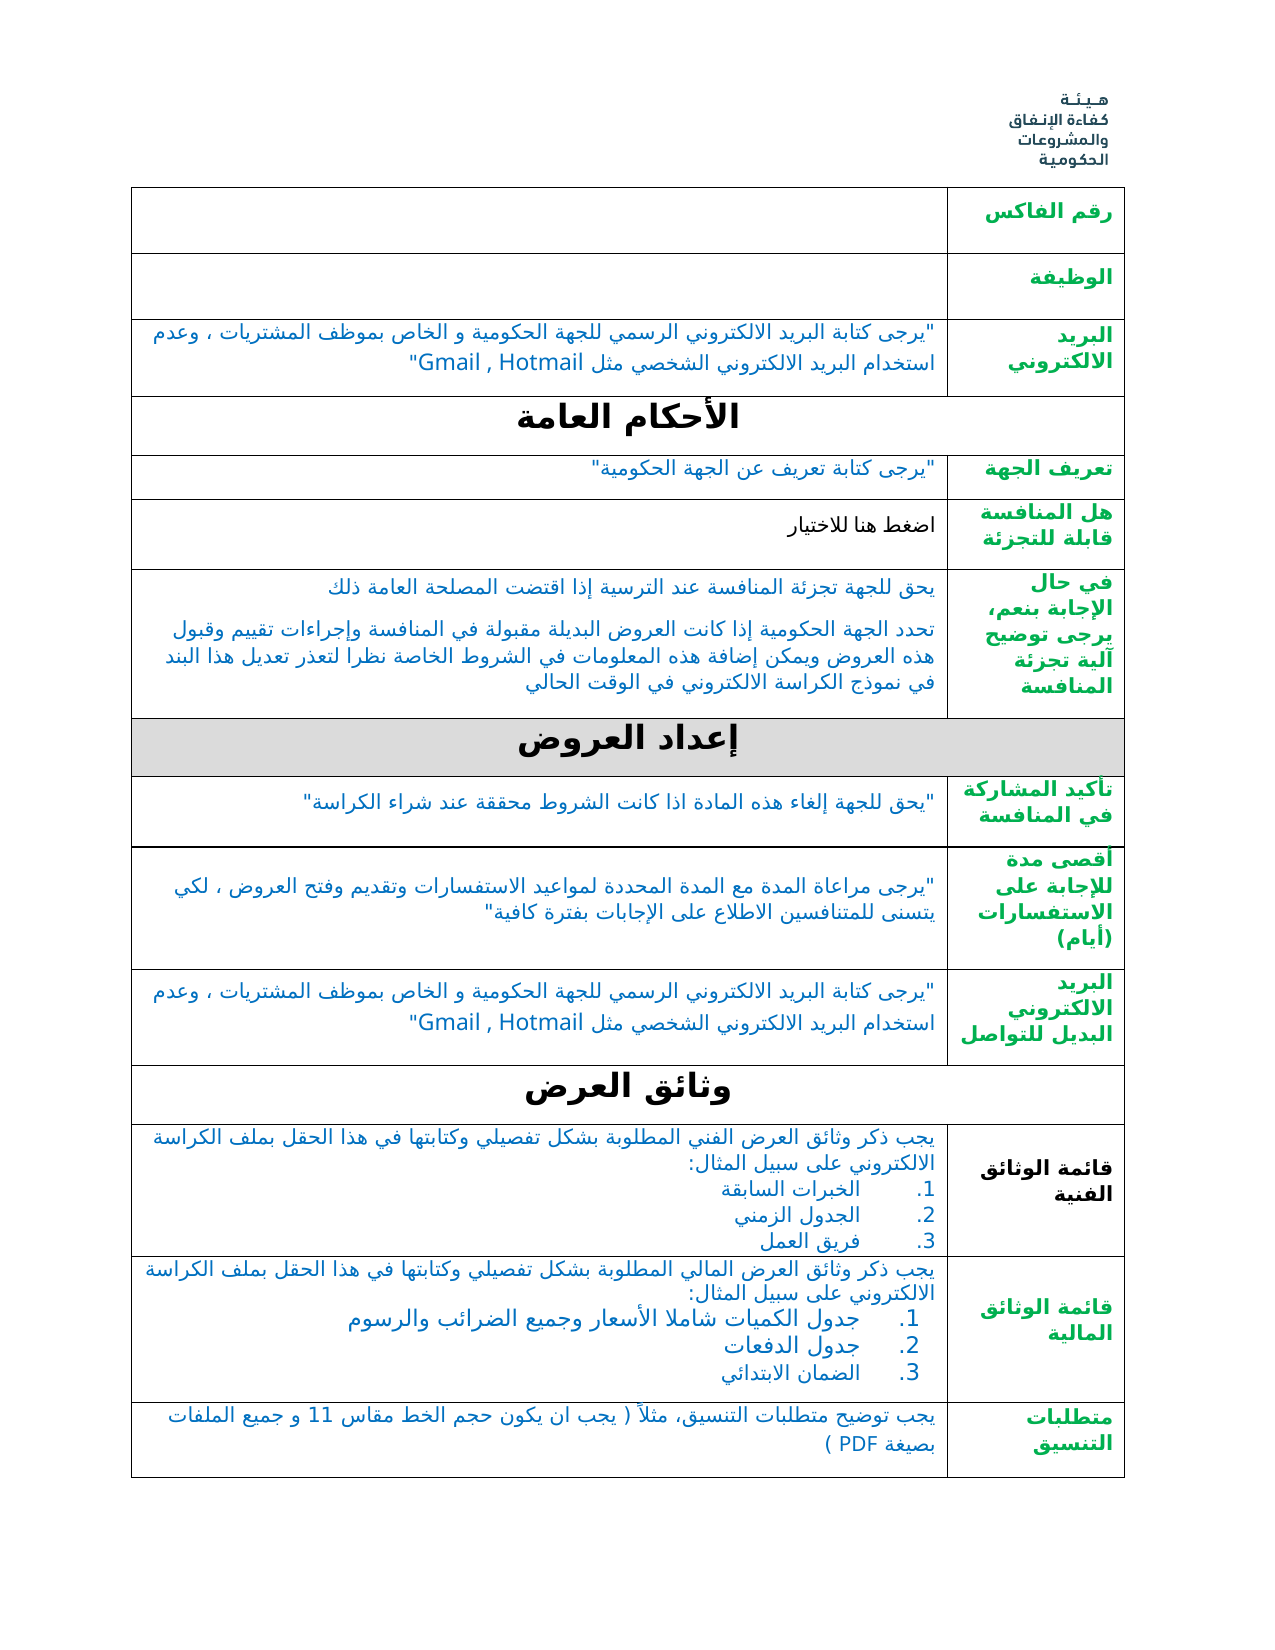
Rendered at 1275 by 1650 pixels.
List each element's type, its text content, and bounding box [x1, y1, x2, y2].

table_cell يجب ذكر وثائق العرض المالي المطلوبة بشكل تفصيلي وكتابتها في هذا الحقل بملف الكراسة الالكتروني على سبيل المثال: جدول الكميات شاملا الأسعار وجميع الضرائب والرسوم جدول الدفعات الضمان الابتدائي [132, 1257, 947, 1402]
picture [991, 75, 1125, 187]
table_cell رقم الفاكس [948, 188, 1124, 253]
table_cell يجب توضيح متطلبات التنسيق، مثلاً ( يجب ان يكون حجم الخط مقاس 11 و جميع الملفات بصيغة PDF ) [132, 1403, 947, 1477]
table_cell [132, 254, 947, 319]
table_cell في حال الإجابة بنعم، يرجى توضيح آلية تجزئة المنافسة [948, 570, 1124, 718]
table_cell هل المنافسة قابلة للتجزئة [948, 500, 1124, 569]
table_cell البريد الالكتروني [948, 320, 1124, 396]
table_cell تعريف الجهة [948, 456, 1124, 499]
table_cell قائمة الوثائق الفنية [948, 1125, 1124, 1256]
table_cell أقصى مدة للإجابة على الاستفسارات (أيام) [948, 848, 1124, 969]
table_cell قائمة الوثائق المالية [948, 1257, 1124, 1402]
table_cell تأكيد المشاركة في المنافسة [948, 777, 1124, 846]
table_cell يجب ذكر وثائق العرض الفني المطلوبة بشكل تفصيلي وكتابتها في هذا الحقل بملف الكراسة الالكتروني على سبيل المثال: 1. الخبرات السابقة 2. الجدول الزمني 3. فريق العمل [132, 1125, 947, 1256]
table_cell الأحكام العامة [132, 397, 1124, 455]
table_cell البريد الالكتروني البديل للتواصل [948, 970, 1124, 1065]
table_cell "يحق للجهة إلغاء هذه المادة اذا كانت الشروط محققة عند شراء الكراسة" [132, 777, 947, 846]
table_cell متطلبات التنسيق [948, 1403, 1124, 1477]
table_cell يحق للجهة تجزئة المنافسة عند الترسية إذا اقتضت المصلحة العامة ذلك تحدد الجهة الحكومية إذا كانت العروض البديلة مقبولة في المنافسة وإجراءات تقييم وقبول هذه العروض ويمكن إضافة هذه المعلومات في الشروط الخاصة نظرا لتعذر تعديل هذا البند في نموذج الكراسة الالكتروني في الوقت الحالي [132, 570, 947, 718]
table_cell وثائق العرض [132, 1066, 1124, 1124]
table_cell [132, 188, 947, 253]
table_cell "يرجى كتابة البريد الالكتروني الرسمي للجهة الحكومية و الخاص بموظف المشتريات ، وعدم استخدام البريد الالكتروني الشخصي مثل Gmail , Hotmail" [132, 320, 947, 396]
table_cell "يرجى كتابة البريد الالكتروني الرسمي للجهة الحكومية و الخاص بموظف المشتريات ، وعدم استخدام البريد الالكتروني الشخصي مثل Gmail , Hotmail" [132, 970, 947, 1065]
table_cell "يرجى كتابة تعريف عن الجهة الحكومية" [132, 456, 947, 499]
table_cell إعداد العروض [132, 719, 1124, 776]
table_cell "يرجى مراعاة المدة مع المدة المحددة لمواعيد الاستفسارات وتقديم وفتح العروض ، لكي يتسنى للمتنافسين الاطلاع على الإجابات بفترة كافية" [132, 848, 947, 969]
table_cell الوظيفة [948, 254, 1124, 319]
